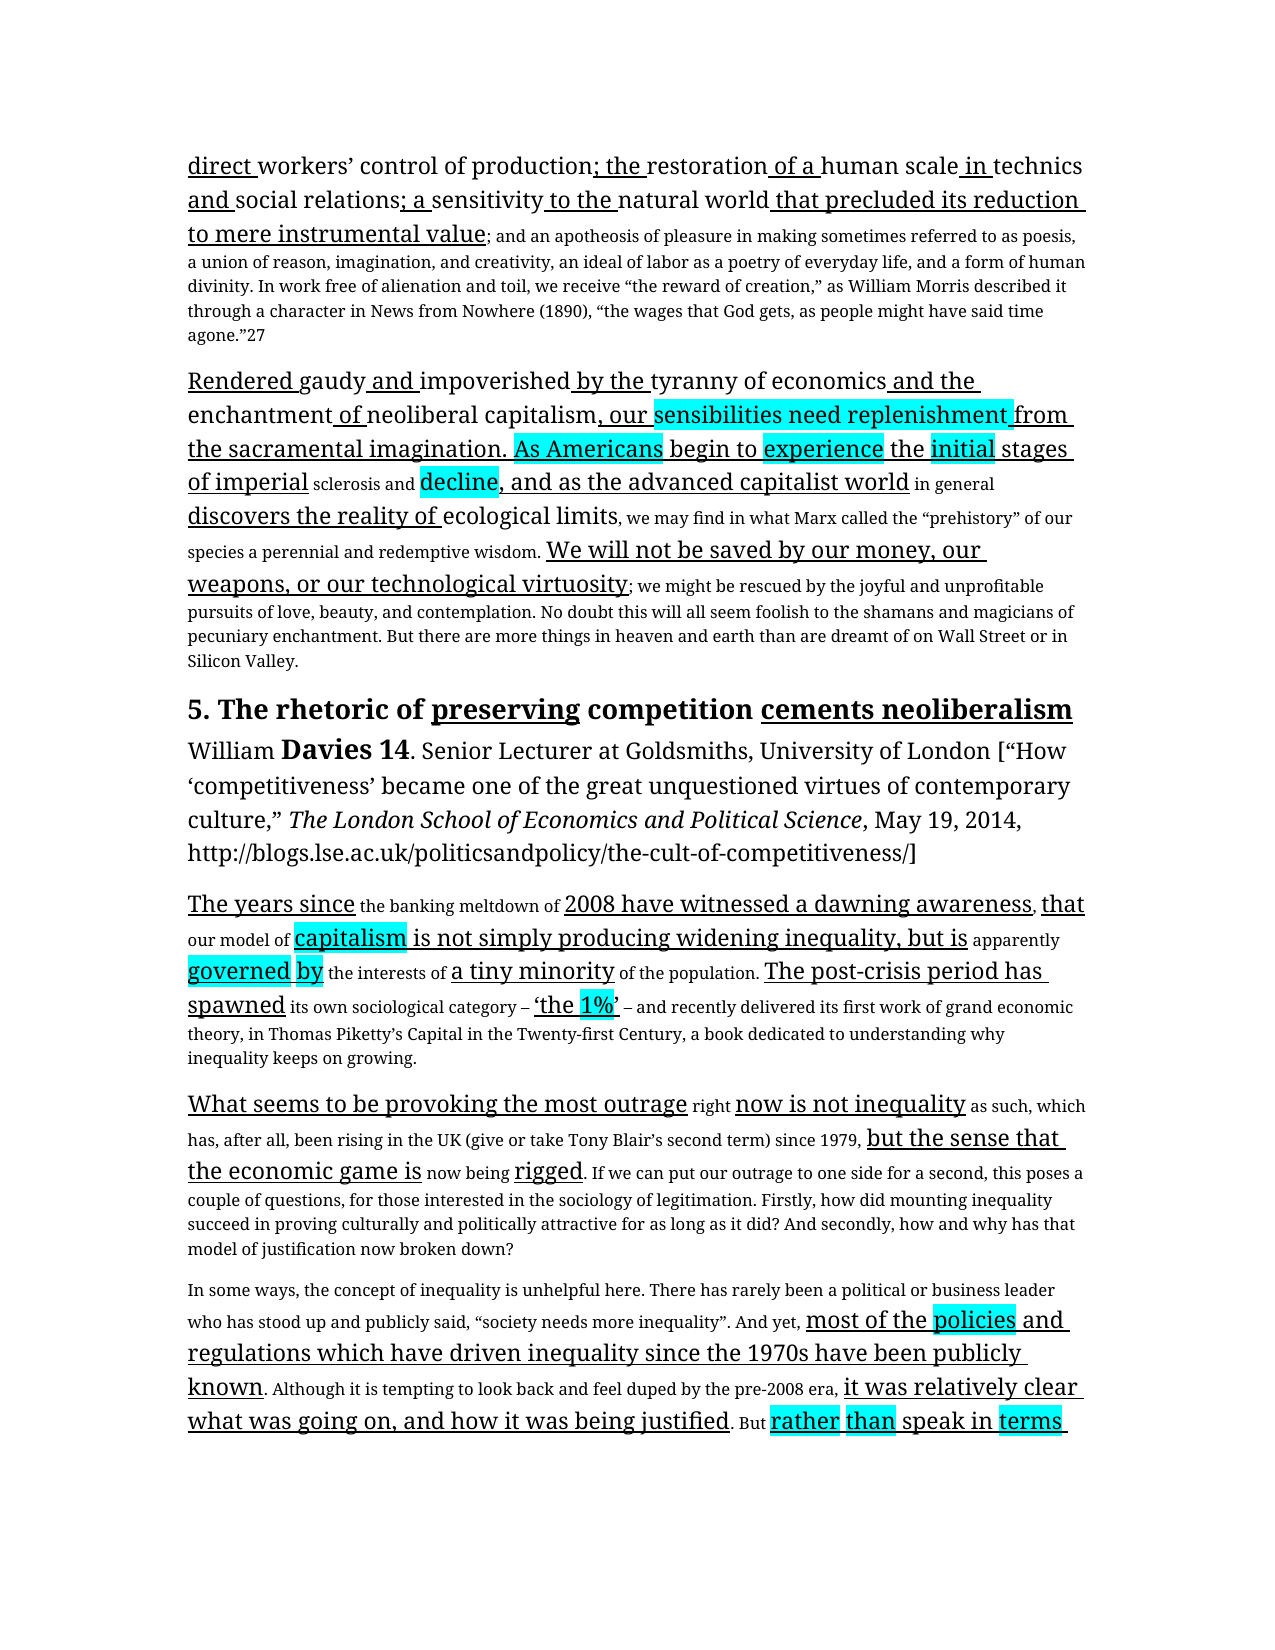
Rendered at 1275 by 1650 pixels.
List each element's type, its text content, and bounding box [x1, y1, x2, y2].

text The years since the banking meltdown of 2008 have witnessed a dawning awareness, that our model of capitalism is not simply producing widening inequality, but is apparently governed by the interests of a tiny minority of the population. The post-crisis period has spawned its own sociological category – ‘the 1%’ – and recently delivered its first work of grand economic theory, in Thomas Piketty’s Capital in the Twenty-first Century, a book dedicated to understanding why inequality keeps on growing. [187, 888, 1087, 1069]
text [187, 1278, 1087, 1436]
subtitle 5. The rhetoric of preserving competition cements neoliberalism [187, 691, 1087, 728]
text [187, 150, 1087, 347]
text Rendered gaudy and impoverished by the tyranny of economics and the enchantment of neoliberal capitalism, our sensibilities need replenishment from the sacramental imagination. As Americans begin to experience the initial stages of imperial sclerosis and decline, and as the advanced capitalist world in general discovers the reality of ecological limits, we may find in what Marx called the “prehistory” of our species a perennial and redemptive wisdom. We will not be saved by our money, our weapons, or our technological virtuosity; we might be rescued by the joyful and unprofitable pursuits of love, beauty, and contemplation. No doubt this will all seem foolish to the shamans and magicians of pecuniary enchantment. But there are more things in heaven and earth than are dreamt of on Wall Street or in Silicon Valley. [187, 365, 1087, 672]
text What seems to be provoking the most outrage right now is not inequality as such, which has, after all, been rising in the UK (give or take Tony Blair’s second term) since 1979, but the sense that the economic game is now being rigged. If we can put our outrage to one side for a second, this poses a couple of questions, for those interested in the sociology of legitimation. Firstly, how did mounting inequality succeed in proving culturally and politically attractive for as long as it did? And secondly, how and why has that model of justification now broken down? [187, 1088, 1087, 1260]
text William Davies 14. Senior Lecturer at Goldsmiths, University of London [“How ‘competitiveness’ became one of the great unquestioned virtues of contemporary culture,” The London School of Economics and Political Science, May 19, 2014, http://blogs.lse.ac.uk/politicsandpolicy/the-cult-of-competitiveness/] [187, 731, 1087, 869]
